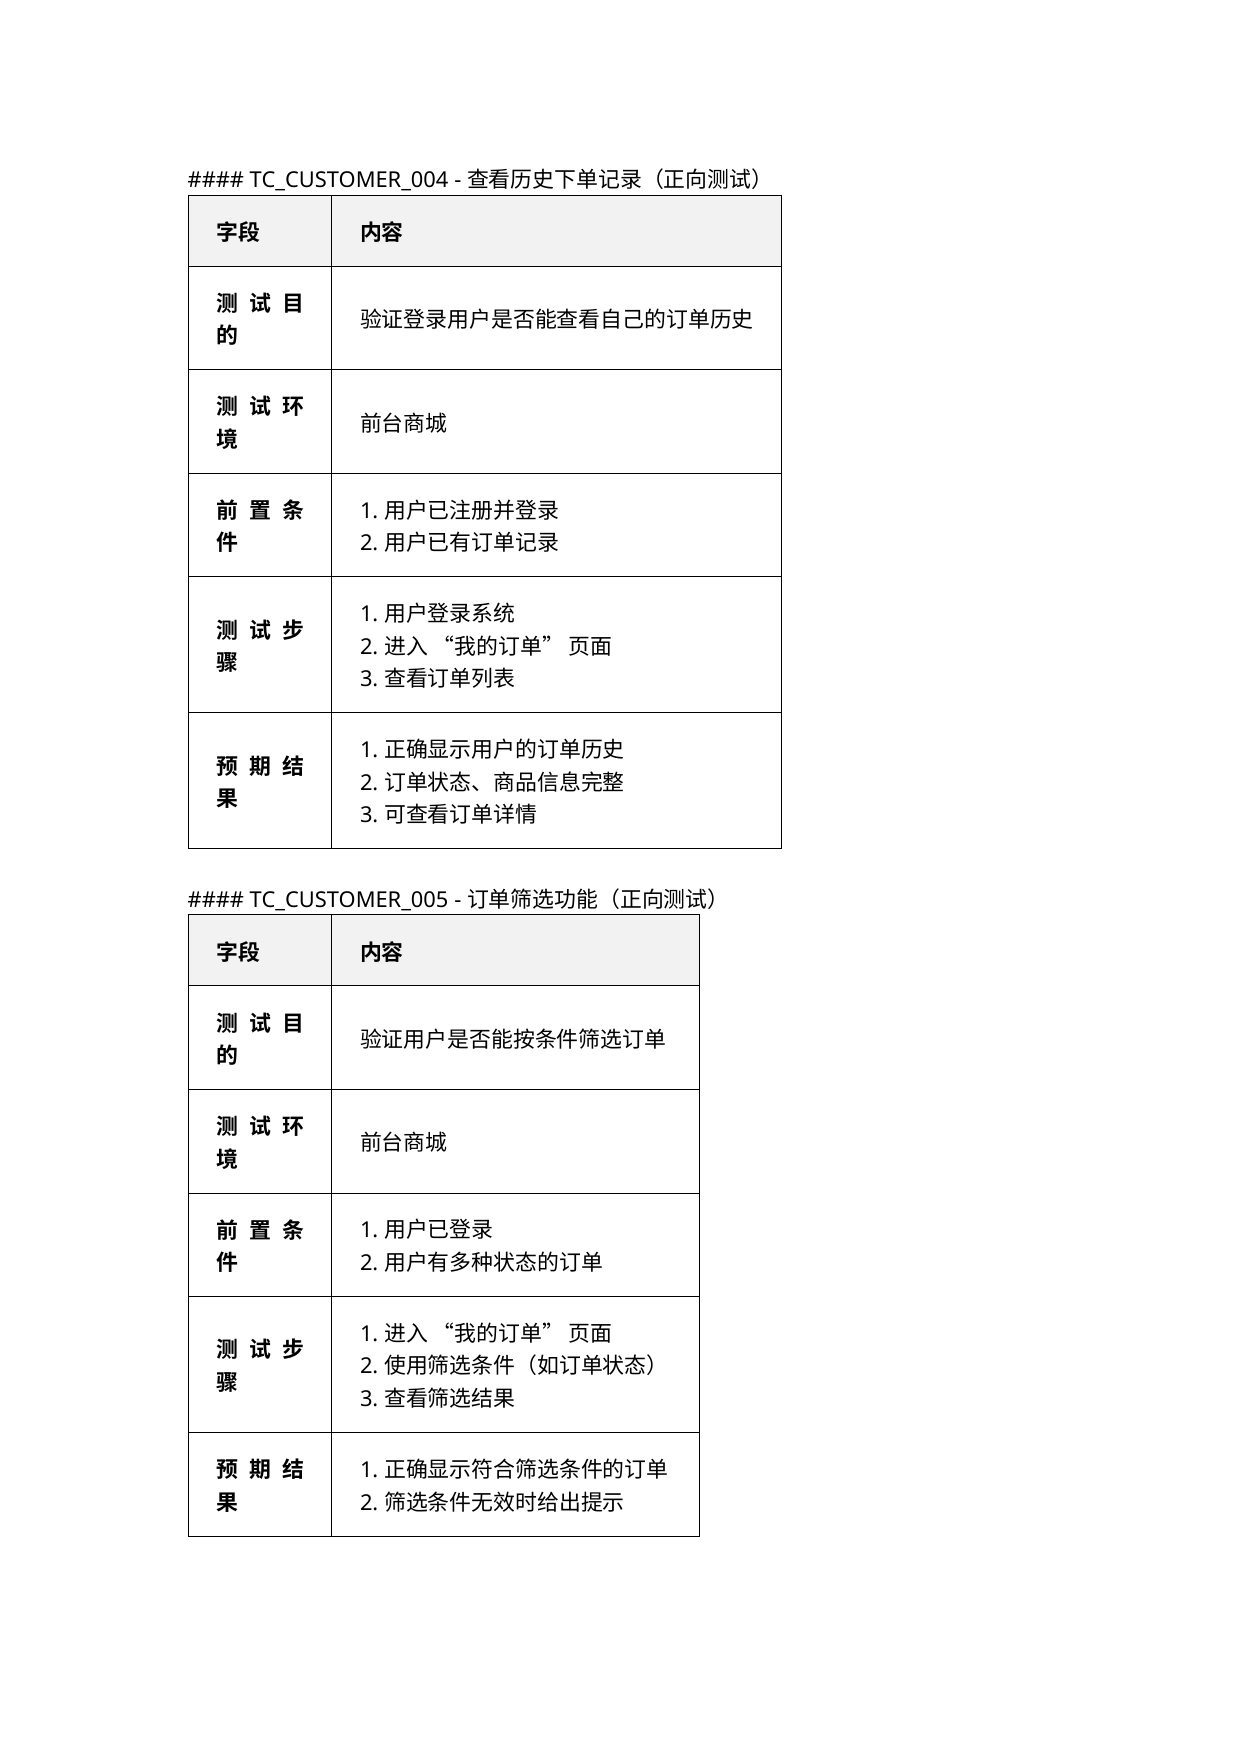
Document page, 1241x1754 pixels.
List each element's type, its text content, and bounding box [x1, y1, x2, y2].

table_cell 1. 进入 “我的订单” 页面 2. 使用筛选条件（如订单状态） 3. 查看筛选结果 [332, 1297, 699, 1432]
table_cell 测试步骤 [189, 1297, 331, 1432]
table_cell 测试目的 [189, 267, 331, 369]
table_cell 1. 用户登录系统 2. 进入 “我的订单” 页面 3. 查看订单列表 [332, 577, 781, 712]
table_cell 测试目的 [189, 986, 331, 1089]
text #### TC_CUSTOMER_004 - 查看历史下单记录（正向测试） [187, 162, 1053, 194]
table_cell 前台商城 [332, 1090, 699, 1192]
table_cell 预期结果 [189, 713, 331, 848]
table_cell 测试环境 [189, 370, 331, 473]
table_cell 测试环境 [189, 1090, 331, 1192]
table_cell 前台商城 [332, 370, 781, 473]
table_header 内容 [332, 196, 781, 266]
table_cell 1. 用户已注册并登录 2. 用户已有订单记录 [332, 474, 781, 576]
table_header 字段 [189, 915, 331, 985]
table_cell 1. 用户已登录 2. 用户有多种状态的订单 [332, 1194, 699, 1296]
table_cell 前置条件 [189, 474, 331, 576]
table_header 内容 [332, 915, 699, 985]
table_header 字段 [189, 196, 331, 266]
table_cell 1. 正确显示用户的订单历史 2. 订单状态、商品信息完整 3. 可查看订单详情 [332, 713, 781, 848]
text #### TC_CUSTOMER_005 - 订单筛选功能（正向测试） [187, 882, 1053, 914]
table_cell 1. 正确显示符合筛选条件的订单 2. 筛选条件无效时给出提示 [332, 1433, 699, 1536]
table_cell 验证用户是否能按条件筛选订单 [332, 986, 699, 1089]
table_cell 测试步骤 [189, 577, 331, 712]
table_cell 预期结果 [189, 1433, 331, 1536]
table_cell 前置条件 [189, 1194, 331, 1296]
table_cell 验证登录用户是否能查看自己的订单历史 [332, 267, 781, 369]
